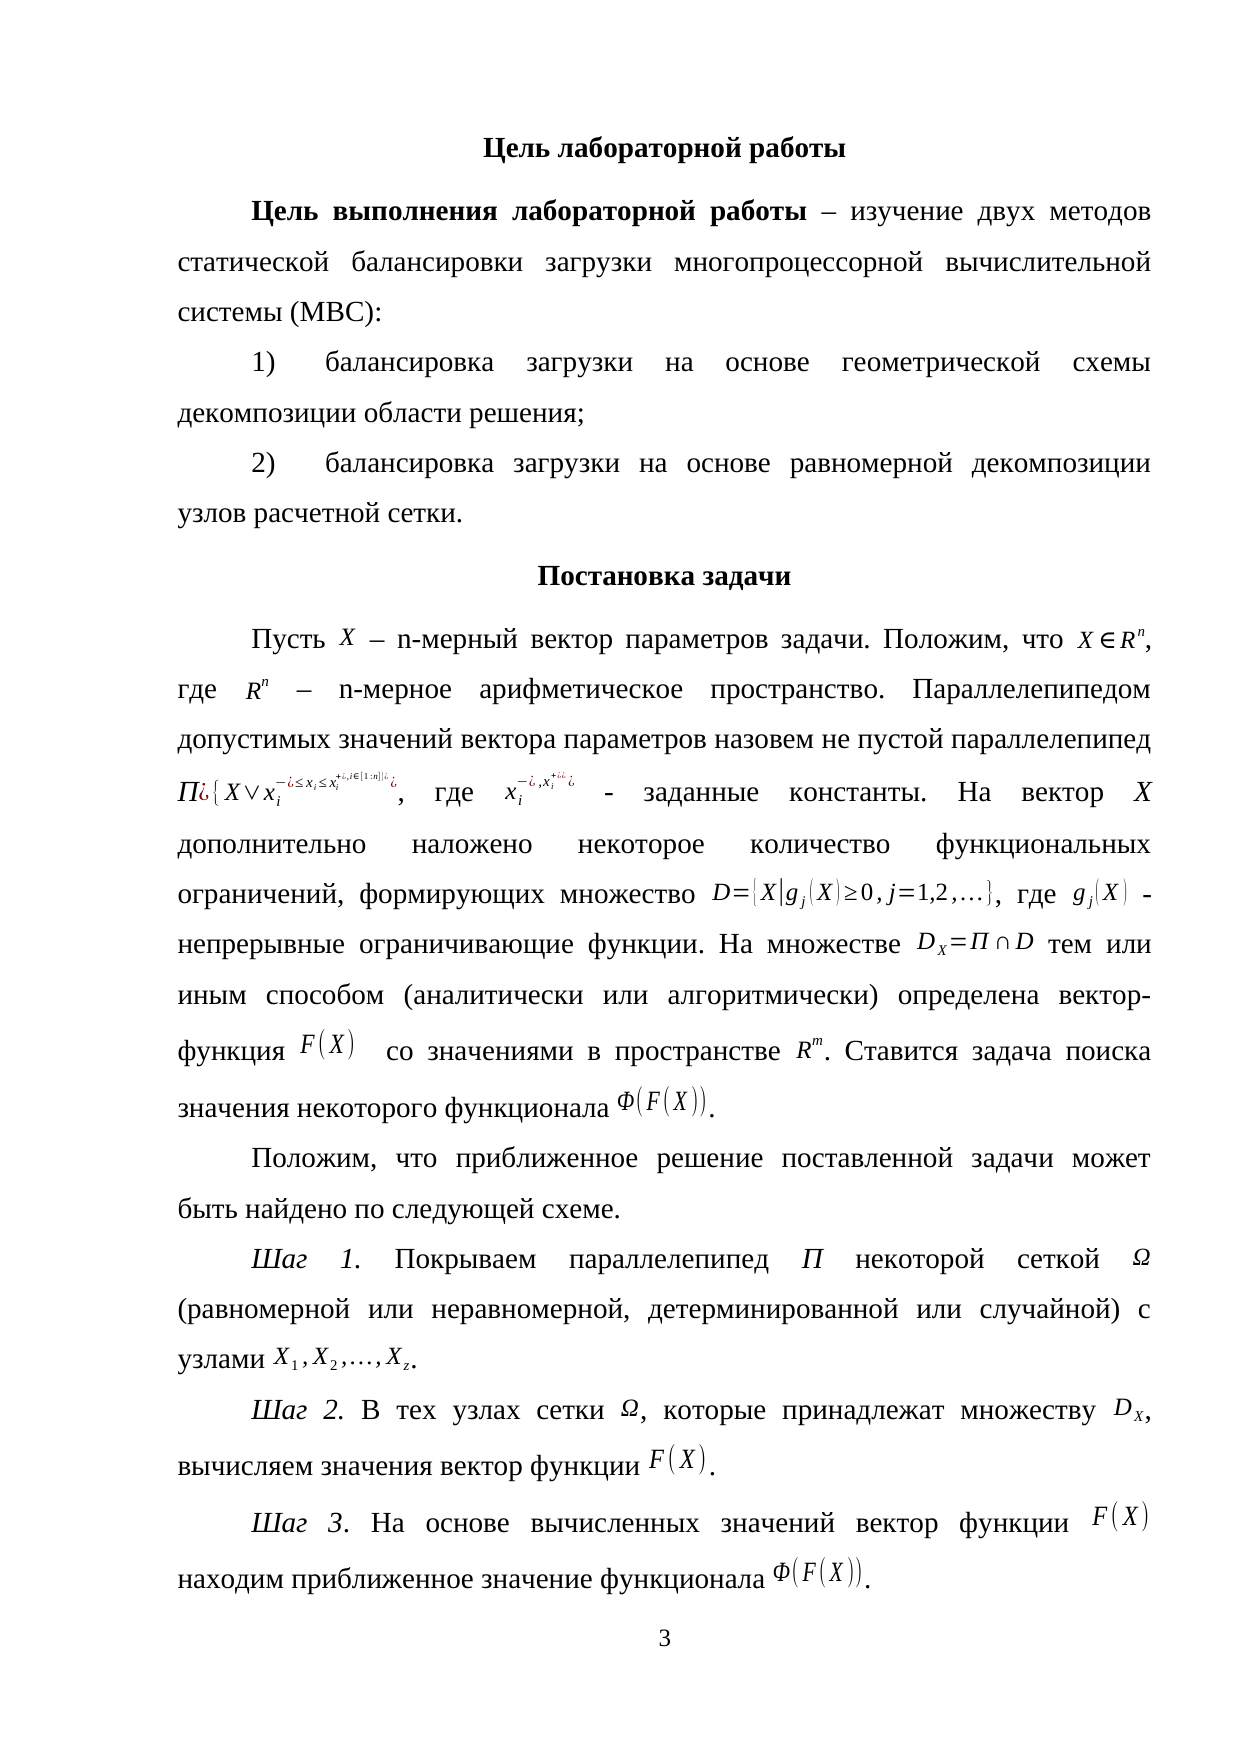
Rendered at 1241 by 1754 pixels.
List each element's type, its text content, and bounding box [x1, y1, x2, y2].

text Шаг 1. Покрываем параллелепипед П некоторой сеткой (равномерной или неравномерной, детерминированной или случайной) с узлами . [177, 1241, 1152, 1375]
text Пусть – n-мерный вектор параметров задачи. Положим, что , где – n-мерное арифметическое пространство. Параллелепипедом допустимых значений вектора параметров назовем не пустой параллелепипед П, где - заданные константы. На вектор X дополнительно наложено некоторое количество функциональных ограничений, формирующих множество , где - непрерывные ограничивающие функции. На множестве тем или иным способом (аналитически или алгоритмически) определена вектор-функция со значениями в пространстве . Ставится задача поиска значения некоторого функционала . [177, 621, 1152, 1124]
list балансировка загрузки на основе геометрической схемы декомпозиции области решения; [177, 344, 1152, 428]
text Цель лабораторной работы [177, 131, 1152, 164]
text Шаг 2. В тех узлах сетки , которые принадлежат множеству , вычисляем значения вектор функции . [177, 1392, 1152, 1482]
text Шаг 3. На основе вычисленных значений вектор функции находим приближенное значение функционала . [177, 1499, 1152, 1595]
text Постановка задачи [177, 558, 1152, 592]
text Положим, что приближенное решение поставленной задачи может быть найдено по следующей схеме. [177, 1140, 1152, 1224]
list балансировка загрузки на основе равномерной декомпозиции узлов расчетной сетки. [177, 445, 1152, 529]
text Цель выполнения лабораторной работы – изучение двух методов статической балансировки загрузки многопроцессорной вычислительной системы (МВС): [177, 193, 1152, 328]
